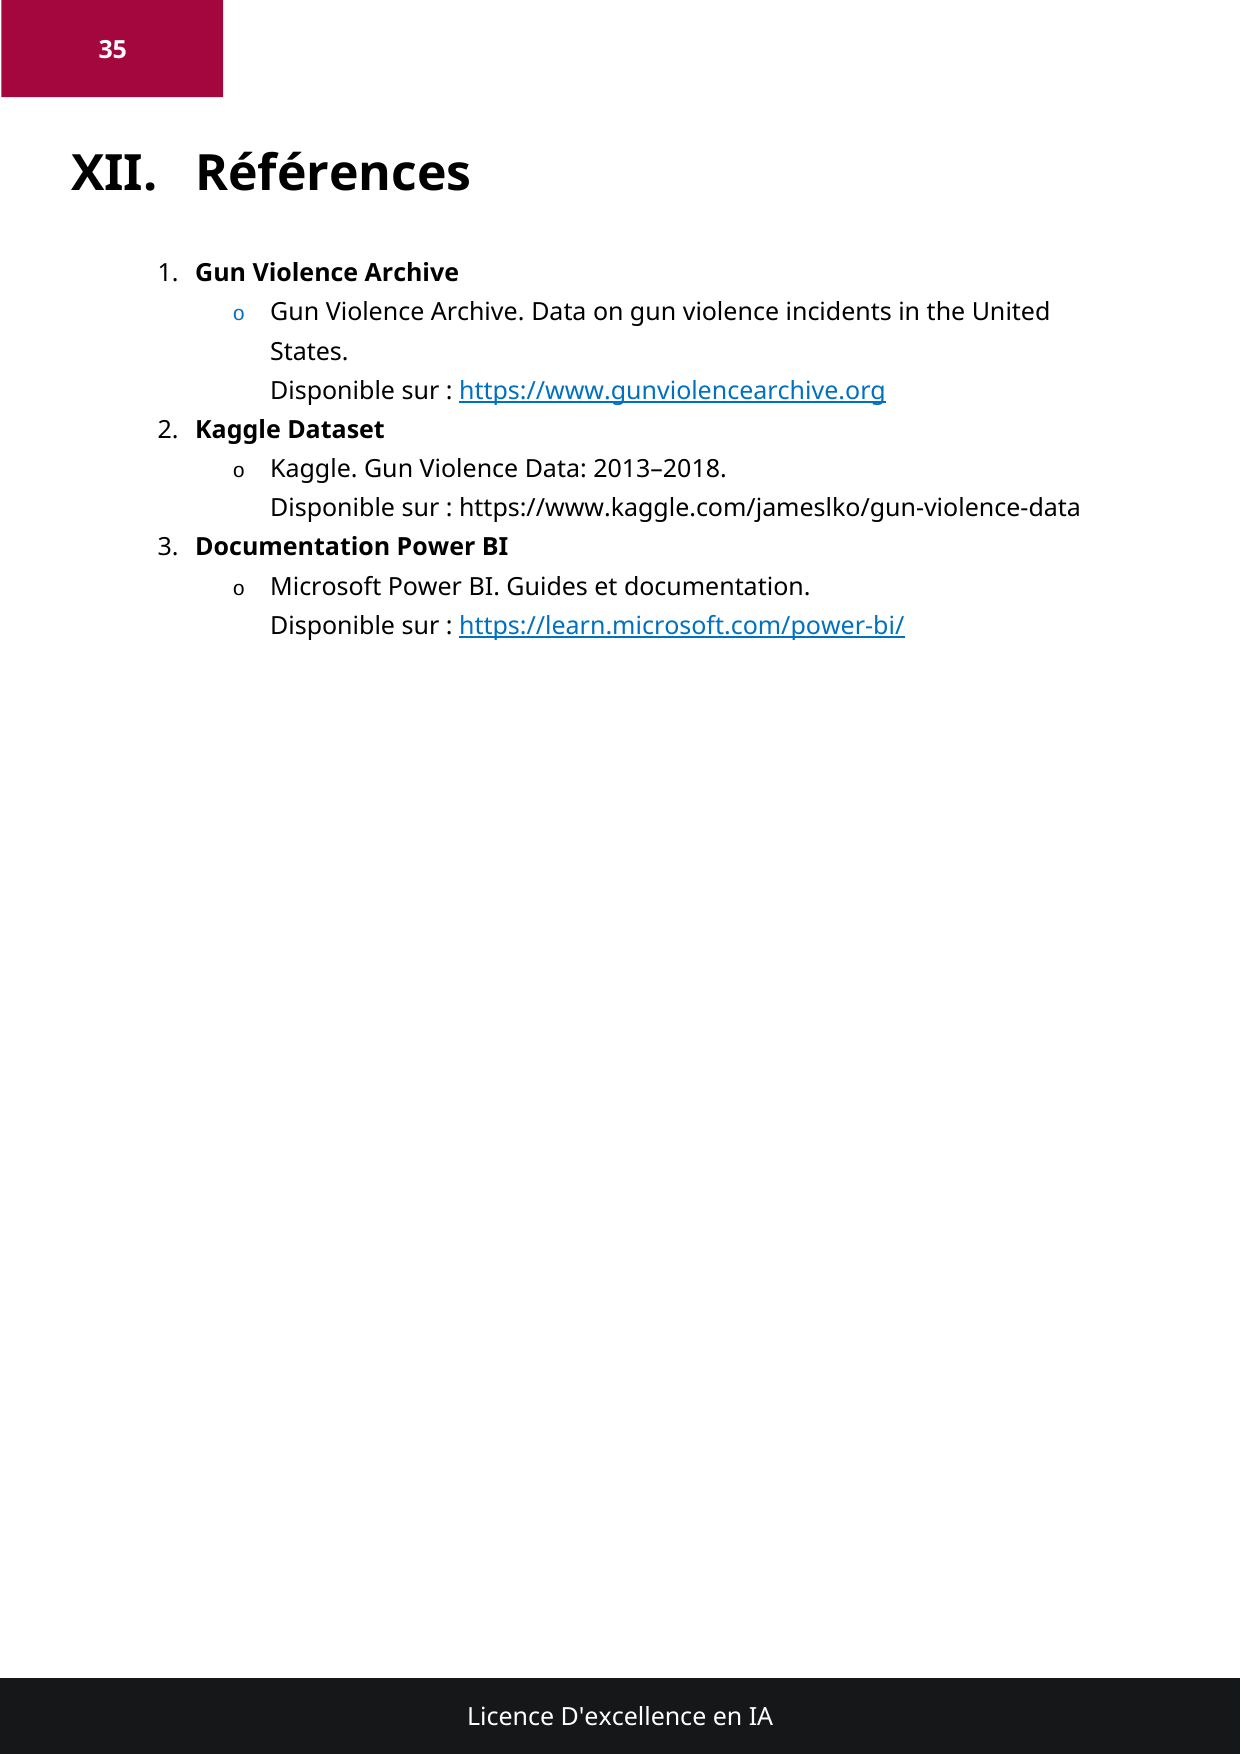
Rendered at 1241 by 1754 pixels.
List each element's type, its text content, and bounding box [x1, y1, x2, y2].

list Microsoft Power BI. Guides et documentation. Disponible sur : https://learn.microsoft.com/power-bi/ [232, 568, 1120, 641]
list Documentation Power BI [157, 529, 1120, 563]
subtitle Références [157, 137, 1120, 205]
list Gun Violence Archive [157, 255, 1120, 289]
list Kaggle. Gun Violence Data: 2013–2018. Disponible sur : https://www.kaggle.com/jameslko/gun-violence-data [232, 451, 1120, 524]
list Gun Violence Archive. Data on gun violence incidents in the United States. Disponible sur : https://www.gunviolencearchive.org [232, 294, 1120, 406]
list Kaggle Dataset [157, 411, 1120, 446]
